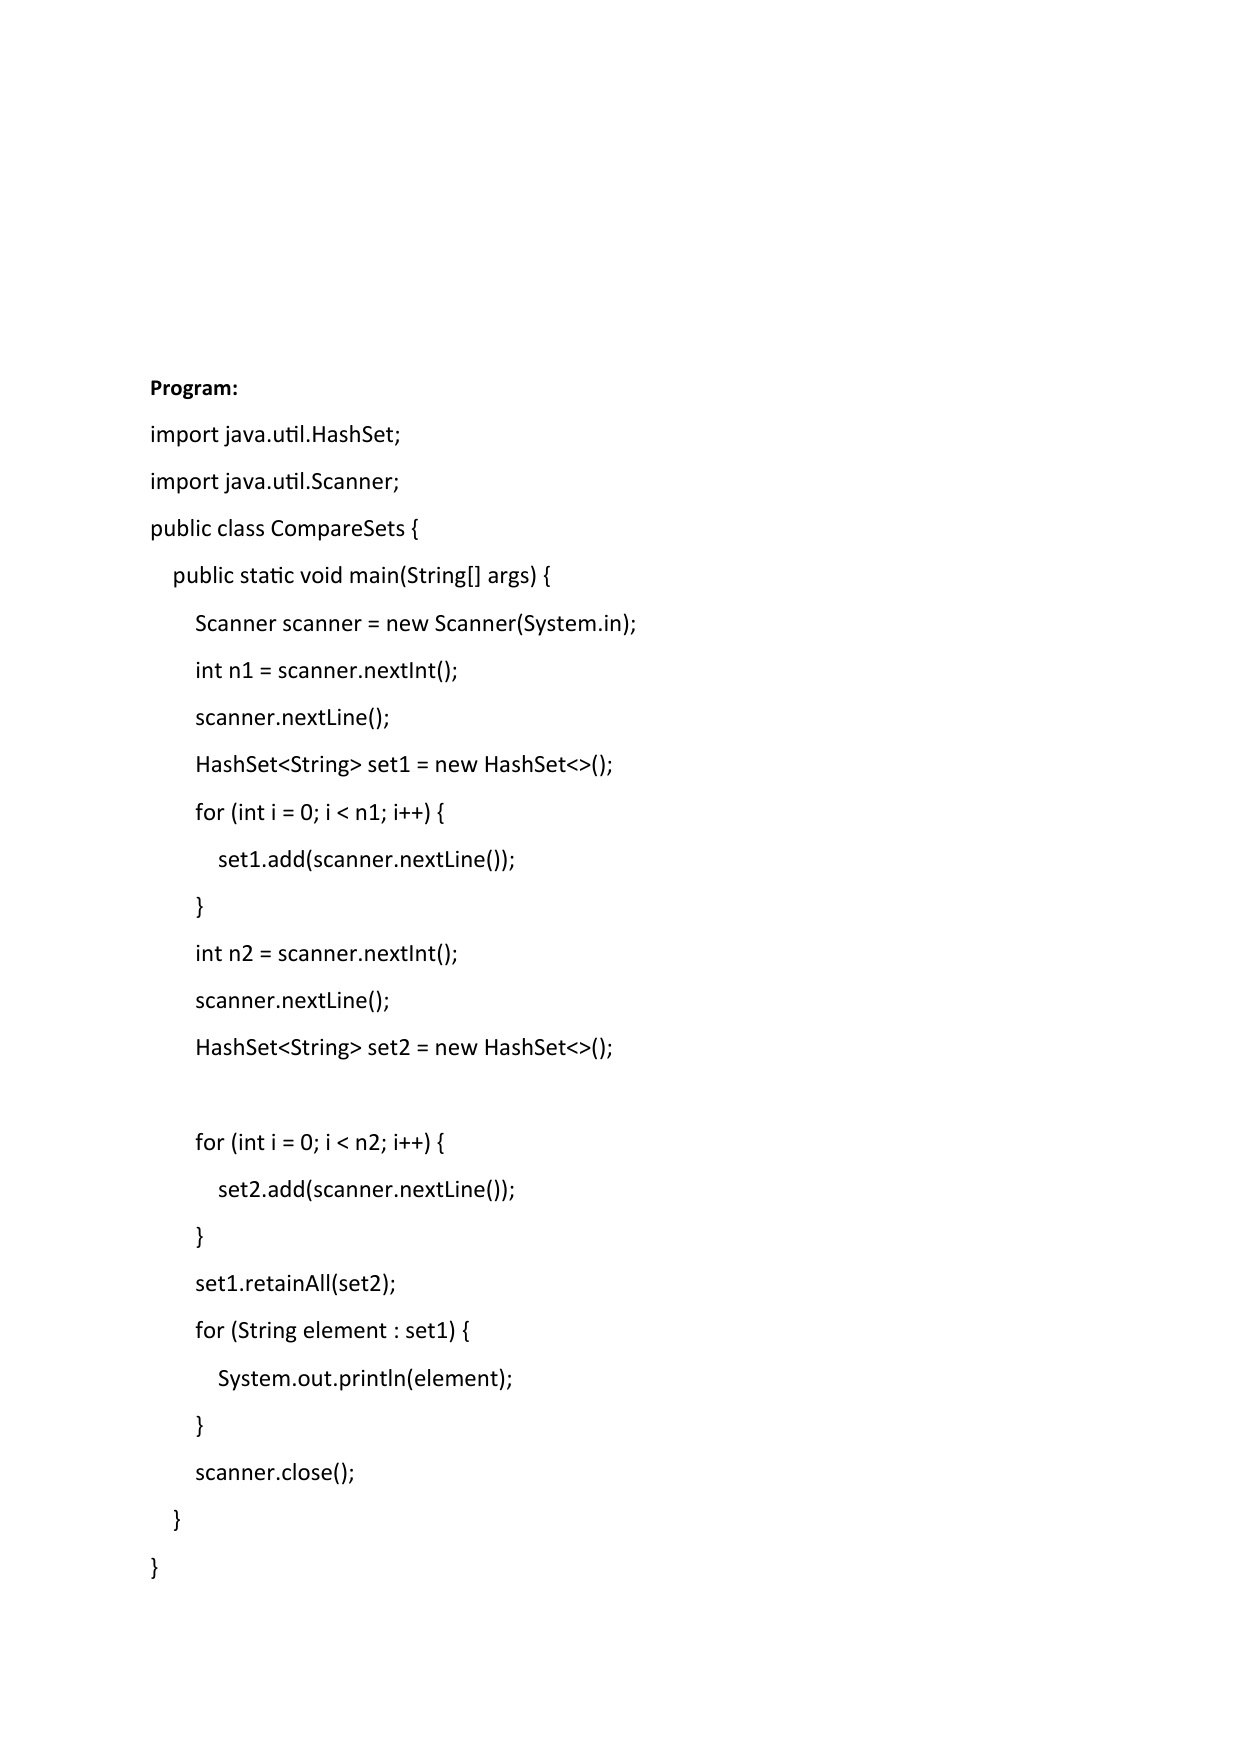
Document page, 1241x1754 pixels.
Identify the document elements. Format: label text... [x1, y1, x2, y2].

text import java.util.HashSet; [150, 418, 1090, 449]
text System.out.println(element); [150, 1362, 1090, 1392]
text HashSet<String> set1 = new HashSet<>(); [150, 748, 1090, 779]
text set1.retainAll(set2); [150, 1267, 1090, 1298]
text scanner.nextLine(); [150, 701, 1090, 732]
text for (int i = 0; i < n2; i++) { [150, 1126, 1090, 1156]
text import java.util.Scanner; [150, 465, 1090, 496]
text } [150, 1503, 1090, 1534]
text Scanner scanner = new Scanner(System.in); [150, 607, 1090, 637]
text set1.add(scanner.nextLine()); [150, 843, 1090, 873]
text int n1 = scanner.nextInt(); [150, 654, 1090, 684]
text } [150, 1409, 1090, 1439]
text for (int i = 0; i < n1; i++) { [150, 796, 1090, 826]
text } [150, 1551, 1090, 1581]
text for (String element : set1) { [150, 1315, 1090, 1345]
text int n2 = scanner.nextInt(); [150, 937, 1090, 968]
text Program: [150, 373, 1090, 401]
text } [150, 890, 1090, 921]
text scanner.nextLine(); [150, 984, 1090, 1015]
text HashSet<String> set2 = new HashSet<>(); [150, 1032, 1090, 1062]
text scanner.close(); [150, 1456, 1090, 1487]
text set2.add(scanner.nextLine()); [150, 1173, 1090, 1204]
text public static void main(String[] args) { [150, 560, 1090, 590]
text } [150, 1220, 1090, 1251]
text public class CompareSets { [150, 512, 1090, 543]
